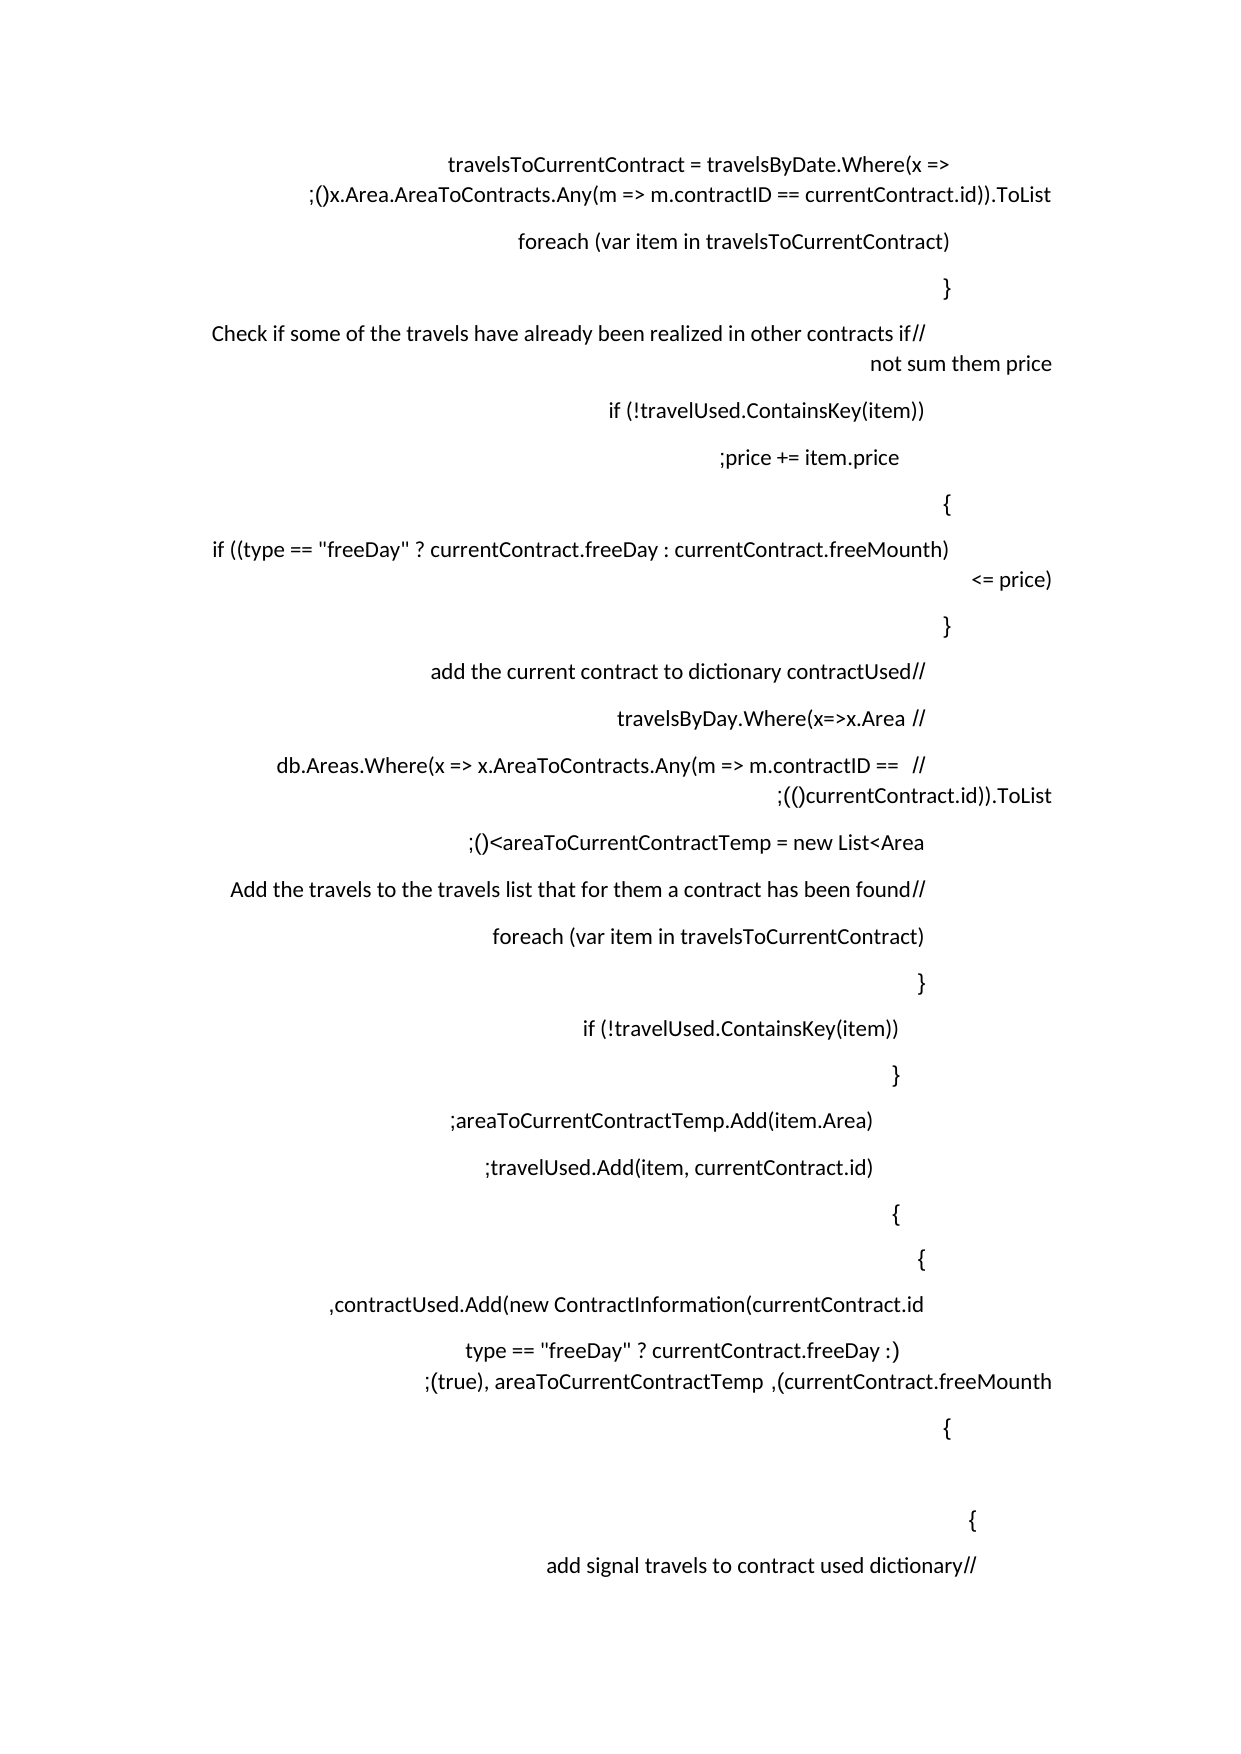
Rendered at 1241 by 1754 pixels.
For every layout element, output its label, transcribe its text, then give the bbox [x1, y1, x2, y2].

text travelUsed.Add(item, currentContract.id); [187, 1153, 1053, 1181]
text if (!travelUsed.ContainsKey(item)) [187, 1014, 1053, 1042]
text { [187, 1061, 1053, 1087]
text //Add the travels to the travels list that for them a contract has been found [187, 875, 1053, 903]
text //add signal travels to contract used dictionary [187, 1551, 1053, 1579]
text } [187, 490, 1053, 516]
text { [187, 969, 1053, 995]
text contractUsed.Add(new ContractInformation(currentContract.id, [187, 1290, 1053, 1318]
text } [187, 1244, 1053, 1271]
text { [187, 612, 1053, 638]
text foreach (var item in travelsToCurrentContract) [187, 227, 1053, 255]
text areaToCurrentContractTemp = new List<Area>(); [187, 828, 1053, 856]
text } [187, 1506, 1053, 1532]
text areaToCurrentContractTemp.Add(item.Area); [187, 1106, 1053, 1134]
text { [187, 274, 1053, 300]
text if ((type == "freeDay" ? currentContract.freeDay : currentContract.freeMounth) <= price) [187, 535, 1053, 593]
text // db.Areas.Where(x => x.AreaToContracts.Any(m => m.contractID == currentContract.id)).ToList()); [187, 751, 1053, 809]
text } [187, 1199, 1053, 1226]
text foreach (var item in travelsToCurrentContract) [187, 922, 1053, 950]
text } [187, 1414, 1053, 1440]
text //Check if some of the travels have already been realized in other contracts if not sum them price [187, 319, 1053, 377]
text //add the current contract to dictionary contractUsed [187, 657, 1053, 685]
text travelsToCurrentContract = travelsByDate.Where(x => x.Area.AreaToContracts.Any(m => m.contractID == currentContract.id)).ToList(); [187, 150, 1053, 208]
text (type == "freeDay" ? currentContract.freeDay : currentContract.freeMounth), true), areaToCurrentContractTemp); [187, 1337, 1053, 1395]
text // travelsByDay.Where(x=>x.Area [187, 704, 1053, 732]
text if (!travelUsed.ContainsKey(item)) [187, 396, 1053, 424]
text price += item.price; [187, 443, 1053, 471]
